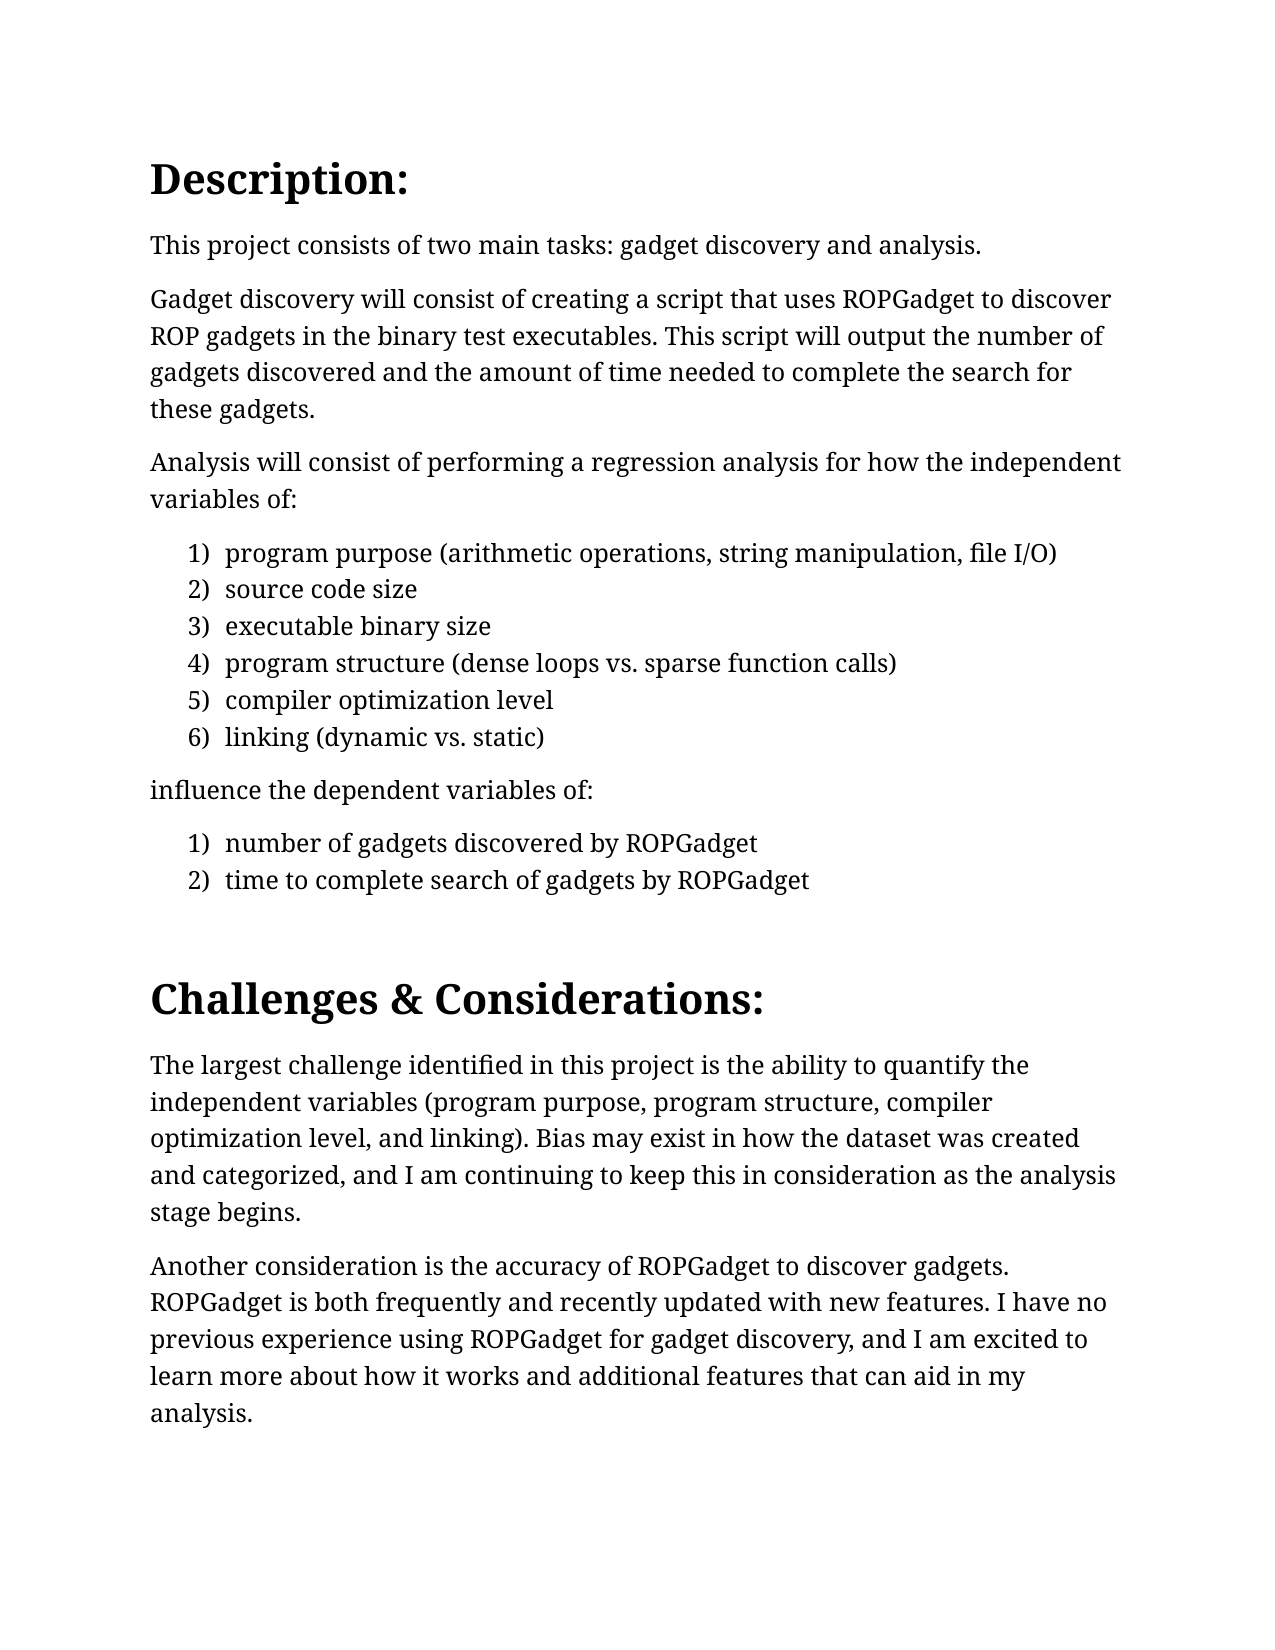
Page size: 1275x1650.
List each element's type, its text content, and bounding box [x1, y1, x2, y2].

list executable binary size [187, 609, 1125, 643]
text influence the dependent variables of: [150, 773, 1125, 807]
text Gadget discovery will consist of creating a script that uses ROPGadget to discover ROP gadgets in the binary test executables. This script will output the number of gadgets discovered and the amount of time needed to complete the search for these gadgets. [150, 281, 1125, 426]
text The largest challenge identified in this project is the ability to quantify the independent variables (program purpose, program structure, compiler optimization level, and linking). Bias may exist in how the dataset was created and categorized, and I am continuing to keep this in consideration as the analysis stage begins. [150, 1048, 1125, 1229]
text This project consists of two main tasks: gadget discovery and analysis. [150, 228, 1125, 262]
text Description: [150, 150, 1125, 207]
text Analysis will consist of performing a regression analysis for how the independent variables of: [150, 445, 1125, 516]
list program structure (dense loops vs. sparse function calls) [187, 646, 1125, 680]
list linking (dynamic vs. static) [187, 719, 1125, 753]
list time to complete search of gadgets by ROPGadget [187, 863, 1125, 897]
list compiler optimization level [187, 682, 1125, 716]
text Challenges & Considerations: [150, 970, 1125, 1026]
list program purpose (arithmetic operations, string manipulation, file I/O) [187, 535, 1125, 569]
list number of gadgets discovered by ROPGadget [187, 826, 1125, 860]
text Another consideration is the accuracy of ROPGadget to discover gadgets. ROPGadget is both frequently and recently updated with new features. I have no previous experience using ROPGadget for gadget discovery, and I am excited to learn more about how it works and additional features that can aid in my analysis. [150, 1248, 1125, 1429]
list source code size [187, 572, 1125, 606]
